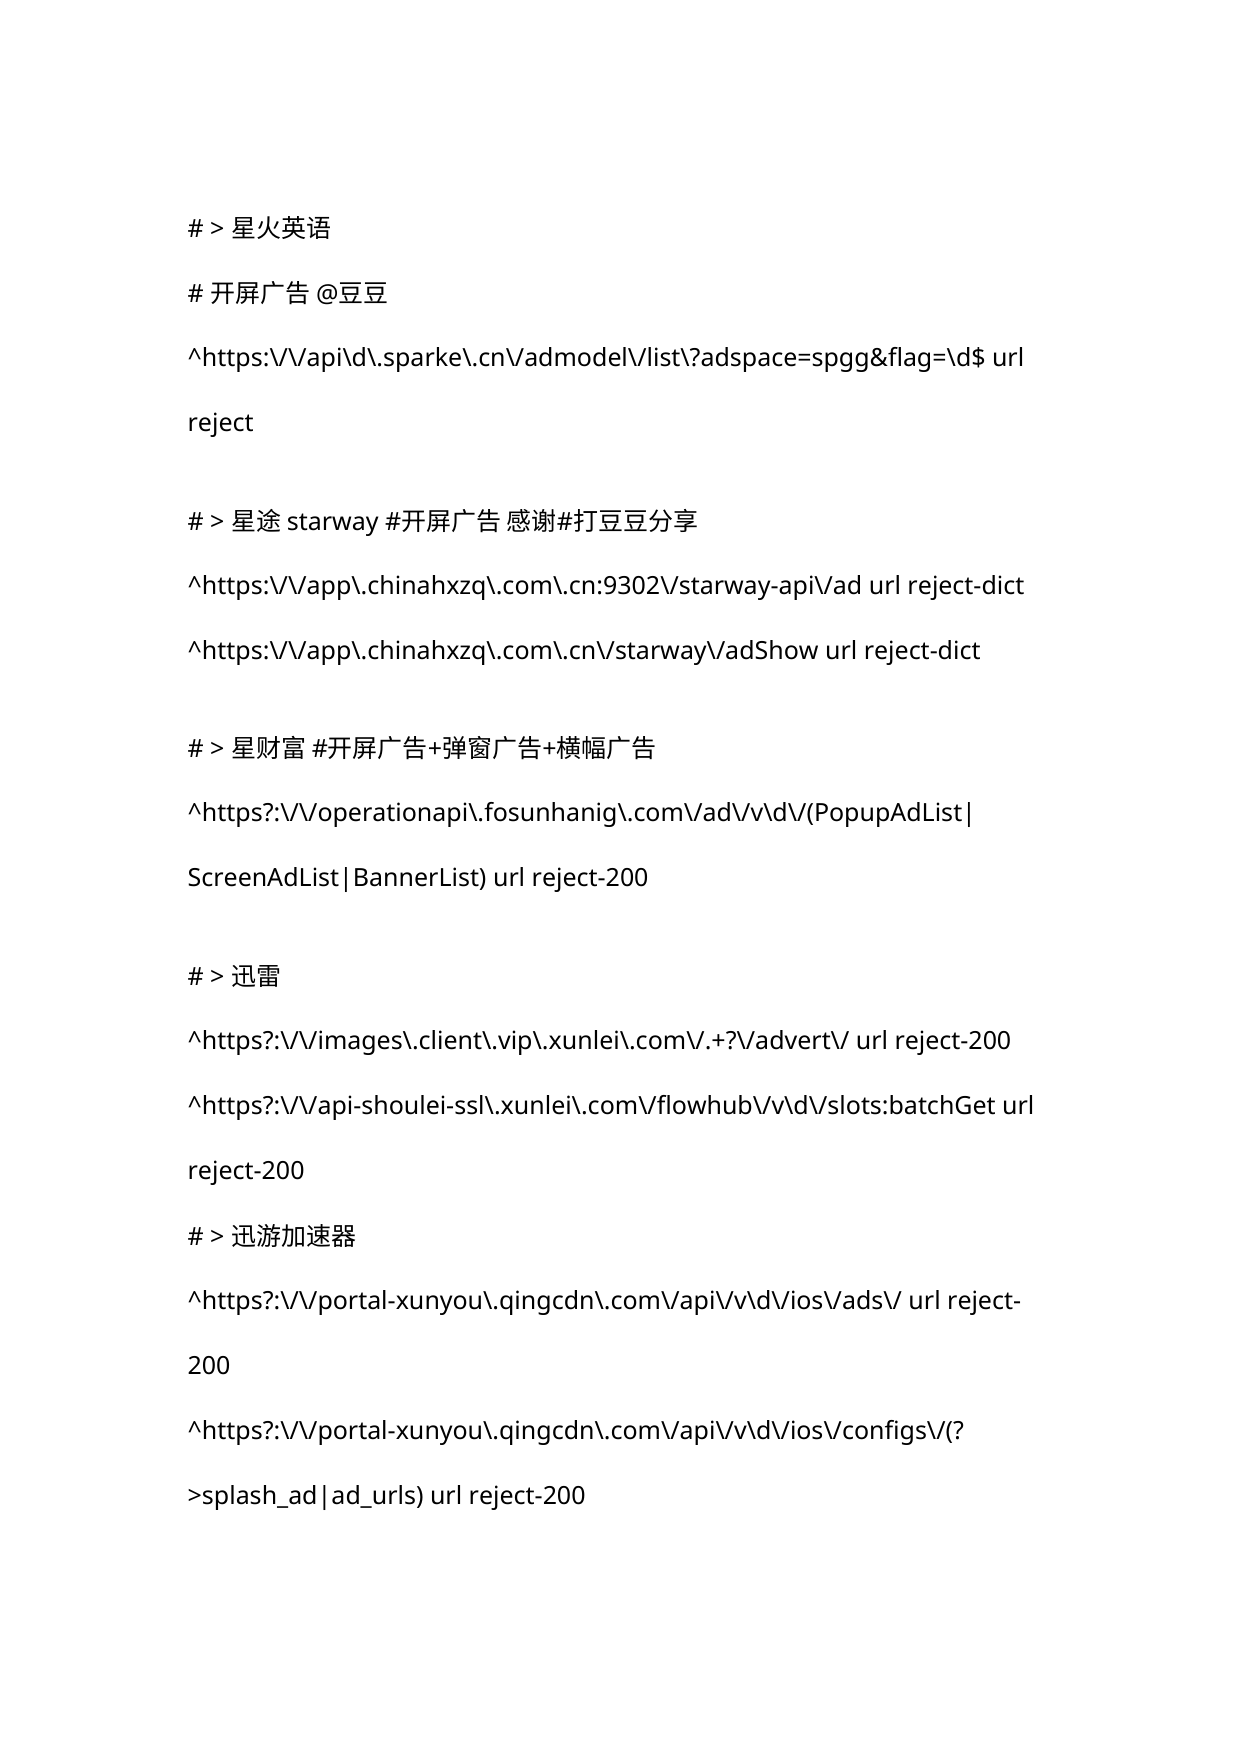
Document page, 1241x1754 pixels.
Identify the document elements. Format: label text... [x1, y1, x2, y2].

text ^https?:\/\/portal-xunyou\.qingcdn\.com\/api\/v\d\/ios\/ads\/ url reject-200 [187, 1267, 1053, 1397]
text ^https?:\/\/operationapi\.fosunhanig\.com\/ad\/v\d\/(PopupAdList|ScreenAdList|BannerList) url reject-200 [187, 779, 1053, 909]
text # > 星途 starway #开屏广告 感谢#打豆豆分享 [187, 487, 1053, 552]
text # > 星火英语 [187, 194, 1053, 259]
text ^https:\/\/app\.chinahxzq\.com\.cn:9302\/starway-api\/ad url reject-dict [187, 552, 1053, 617]
text ^https?:\/\/images\.client\.vip\.xunlei\.com\/.+?\/advert\/ url reject-200 [187, 1007, 1053, 1072]
text # 开屏广告 @豆豆 [187, 259, 1053, 324]
text ^https:\/\/api\d\.sparke\.cn\/admodel\/list\?adspace=spgg&flag=\d$ url reject [187, 324, 1053, 454]
text # > 迅游加速器 [187, 1202, 1053, 1267]
text ^https:\/\/app\.chinahxzq\.com\.cn\/starway\/adShow url reject-dict [187, 617, 1053, 682]
text ^https?:\/\/api-shoulei-ssl\.xunlei\.com\/flowhub\/v\d\/slots:batchGet url reject-200 [187, 1072, 1053, 1202]
text # > 迅雷 [187, 942, 1053, 1007]
text # > 星财富 #开屏广告+弹窗广告+横幅广告 [187, 714, 1053, 779]
text ^https?:\/\/portal-xunyou\.qingcdn\.com\/api\/v\d\/ios\/configs\/(?>splash_ad|ad_urls) url reject-200 [187, 1397, 1053, 1527]
